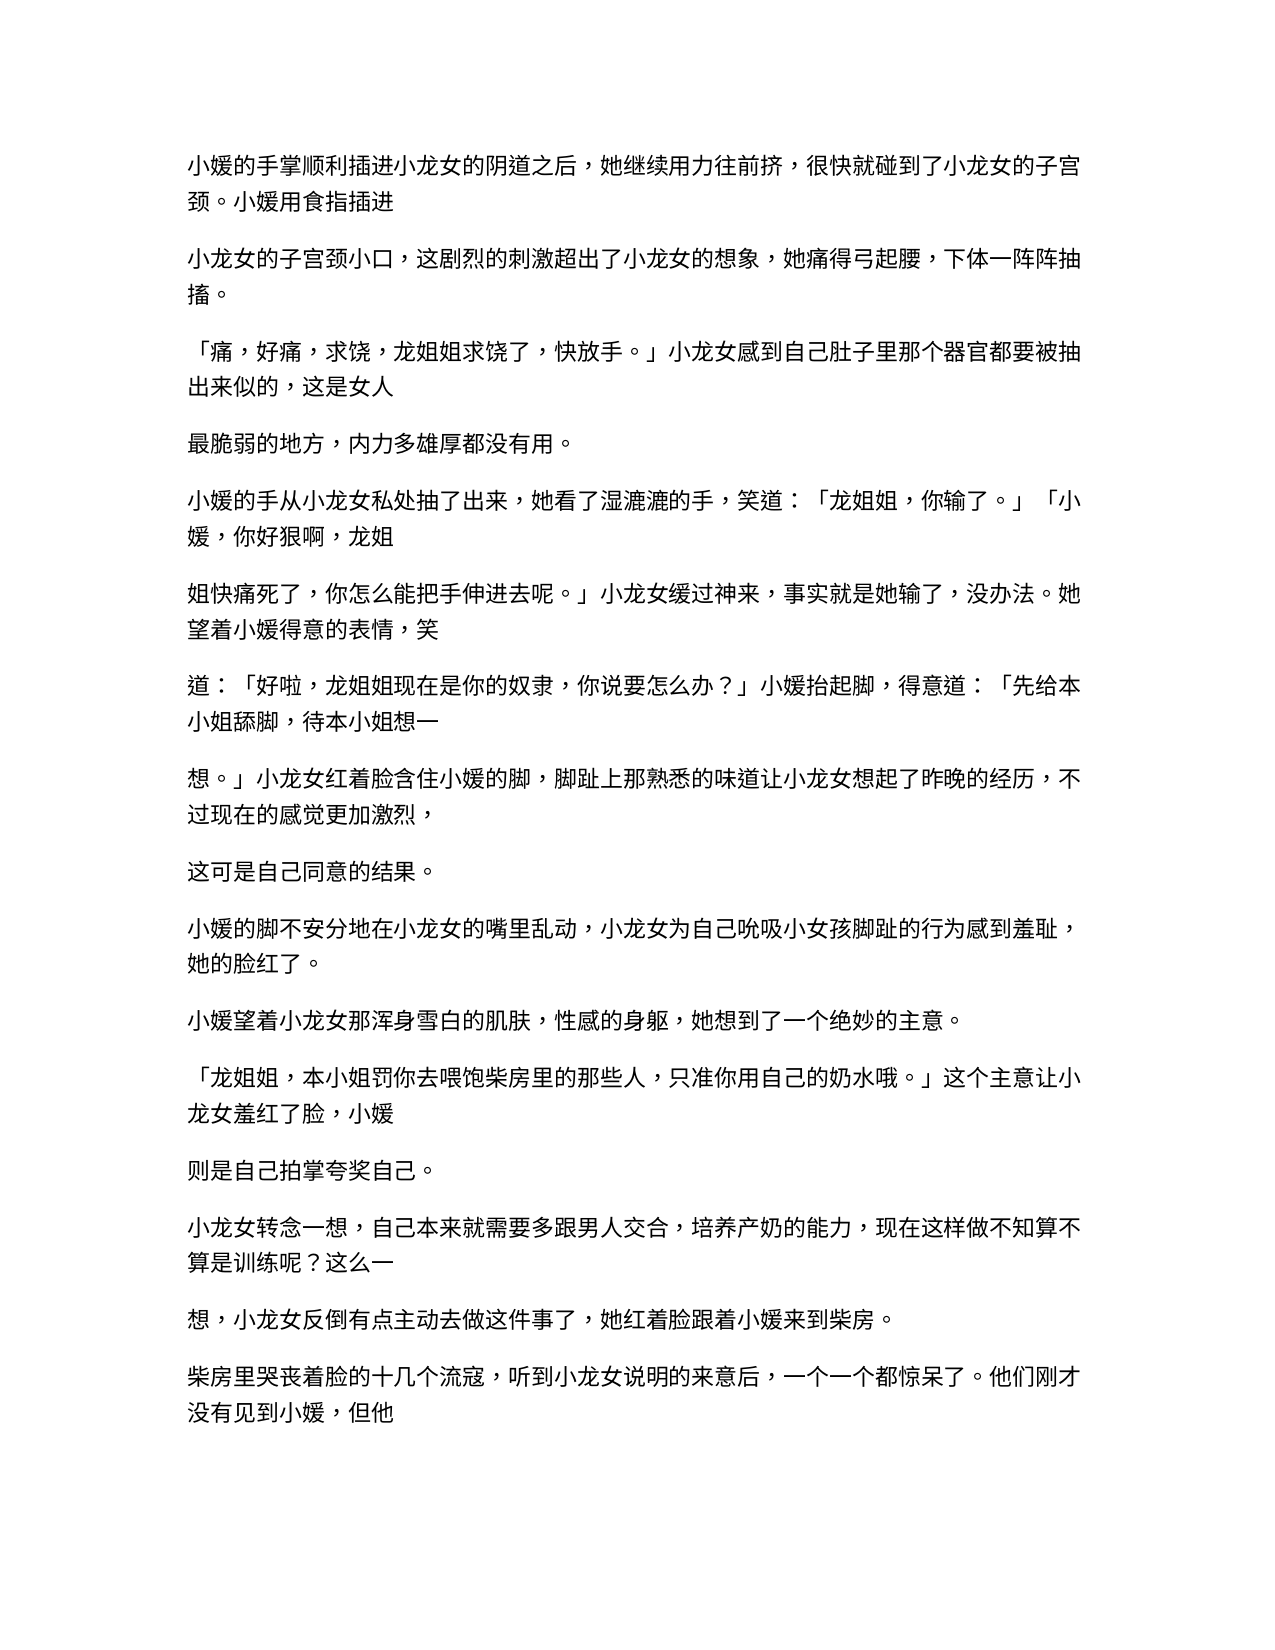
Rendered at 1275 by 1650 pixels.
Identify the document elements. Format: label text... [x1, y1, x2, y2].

text 「龙姐姐，本小姐罚你去喂饱柴房里的那些人，只准你用自己的奶水哦。」这个主意让小龙女羞红了脸，小媛 [187, 1062, 1087, 1129]
text 小媛的脚不安分地在小龙女的嘴里乱动，小龙女为自己吮吸小女孩脚趾的行为感到羞耻，她的脸红了。 [187, 912, 1087, 980]
text 道：「好啦，龙姐姐现在是你的奴隶，你说要怎么办？」小媛抬起脚，得意道：「先给本小姐舔脚，待本小姐想一 [187, 670, 1087, 737]
text 小龙女转念一想，自己本来就需要多跟男人交合，培养产奶的能力，现在这样做不知算不算是训练呢？这么一 [187, 1211, 1087, 1279]
text 小媛的手掌顺利插进小龙女的阴道之后，她继续用力往前挤，很快就碰到了小龙女的子宫颈。小媛用食指插进 [187, 150, 1087, 217]
text 则是自己拍掌夸奖自己。 [187, 1155, 1087, 1186]
text 想，小龙女反倒有点主动去做这件事了，她红着脸跟着小媛来到柴房。 [187, 1304, 1087, 1335]
text 想。」小龙女红着脸含住小媛的脚，脚趾上那熟悉的味道让小龙女想起了昨晚的经历，不过现在的感觉更加激烈， [187, 763, 1087, 830]
text 这可是自己同意的结果。 [187, 856, 1087, 887]
text 柴房里哭丧着脸的十几个流寇，听到小龙女说明的来意后，一个一个都惊呆了。他们刚才没有见到小媛，但他 [187, 1361, 1087, 1428]
text 小媛的手从小龙女私处抽了出来，她看了湿漉漉的手，笑道：「龙姐姐，你输了。」「小媛，你好狠啊，龙姐 [187, 485, 1087, 552]
text 「痛，好痛，求饶，龙姐姐求饶了，快放手。」小龙女感到自己肚子里那个器官都要被抽出来似的，这是女人 [187, 335, 1087, 403]
text 小龙女的子宫颈小口，这剧烈的刺激超出了小龙女的想象，她痛得弓起腰，下体一阵阵抽搐。 [187, 243, 1087, 310]
text 姐快痛死了，你怎么能把手伸进去呢。」小龙女缓过神来，事实就是她输了，没办法。她望着小媛得意的表情，笑 [187, 578, 1087, 645]
text 小媛望着小龙女那浑身雪白的肌肤，性感的身躯，她想到了一个绝妙的主意。 [187, 1005, 1087, 1036]
text 最脆弱的地方，内力多雄厚都没有用。 [187, 428, 1087, 459]
